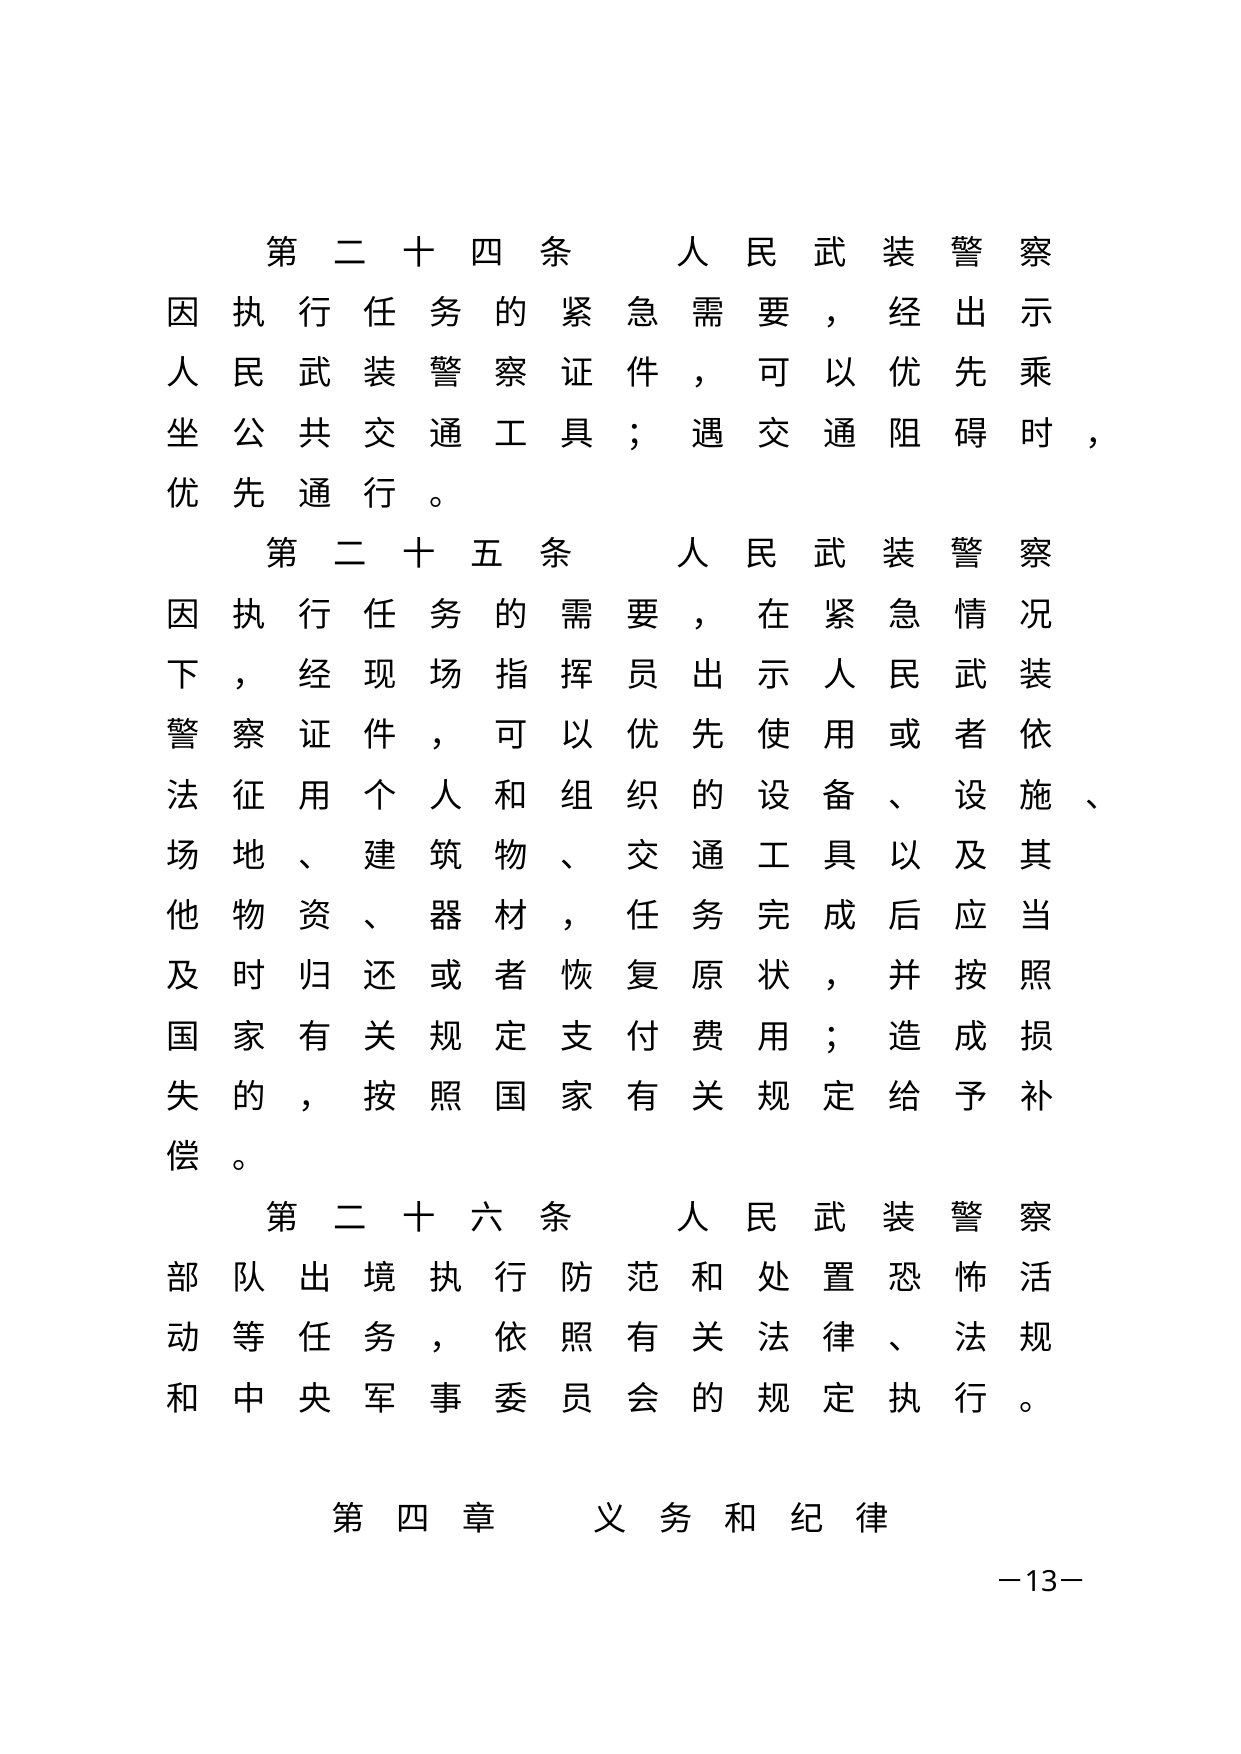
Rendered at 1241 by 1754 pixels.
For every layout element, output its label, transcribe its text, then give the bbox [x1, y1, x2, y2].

text 第四章 义务和纪律 [167, 1486, 1085, 1546]
text 第二十六条 人民武装警察部队出境执行防范和处置恐怖活动等任务，依照有关法律、法规和中央军事委员会的规定执行。 [167, 1184, 1085, 1426]
text 第二十四条 人民武装警察因执行任务的紧急需要，经出示人民武装警察证件，可以优先乘坐公共交通工具；遇交通阻碍时，优先通行。 [167, 219, 1085, 521]
text 第二十五条 人民武装警察因执行任务的需要，在紧急情况下，经现场指挥员出示人民武装警察证件，可以优先使用或者依法征用个人和组织的设备、设施、场地、建筑物、交通工具以及其他物资、器材，任务完成后应当及时归还或者恢复原状，并按照国家有关规定支付费用；造成损失的，按照国家有关规定给予补偿。 [167, 521, 1085, 1184]
